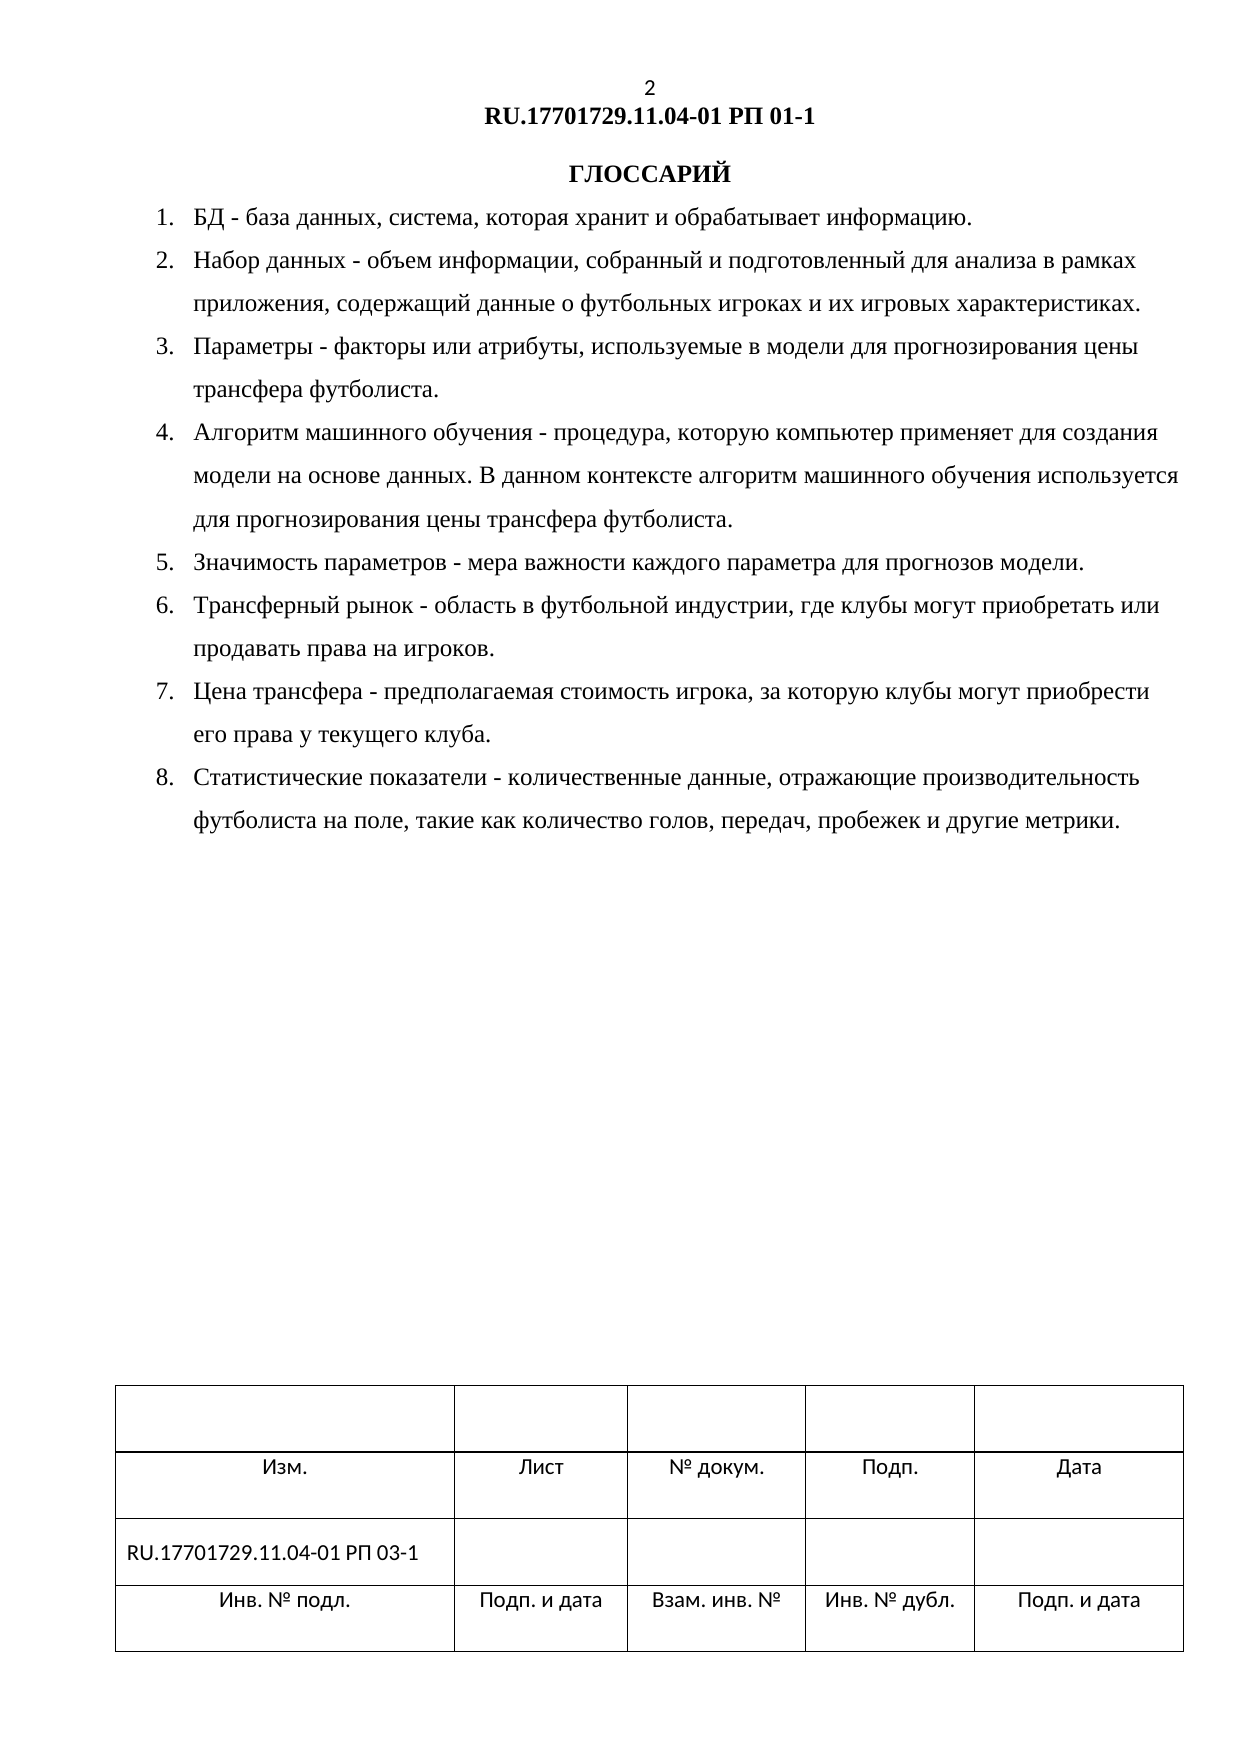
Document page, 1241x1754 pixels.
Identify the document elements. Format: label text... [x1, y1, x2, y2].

list Трансферный рынок - область в футбольной индустрии, где клубы могут приобретать или продавать права на игроков. [156, 590, 1181, 662]
list Набор данных - объем информации, собранный и подготовленный для анализа в рамках приложения, содержащий данные о футбольных игроках и их игровых характеристиках. [156, 245, 1181, 317]
list Цена трансфера - предполагаемая стоимость игрока, за которую клубы могут приобрести его права у текущего клуба. [156, 676, 1181, 748]
list Алгоритм машинного обучения - процедура, которую компьютер применяет для создания модели на основе данных. В данном контексте алгоритм машинного обучения используется для прогнозирования цены трансфера футболиста. [156, 417, 1181, 532]
list Значимость параметров - мера важности каждого параметра для прогнозов модели. [156, 547, 1181, 576]
list БД - база данных, система, которая хранит и обрабатывает информацию. [156, 202, 1181, 231]
subtitle ГЛОССАРИЙ [118, 159, 1181, 187]
list Параметры - факторы или атрибуты, используемые в модели для прогнозирования цены трансфера футболиста. [156, 331, 1181, 403]
list Статистические показатели - количественные данные, отражающие производительность футболиста на поле, такие как количество голов, передач, пробежек и другие метрики. [156, 762, 1181, 834]
